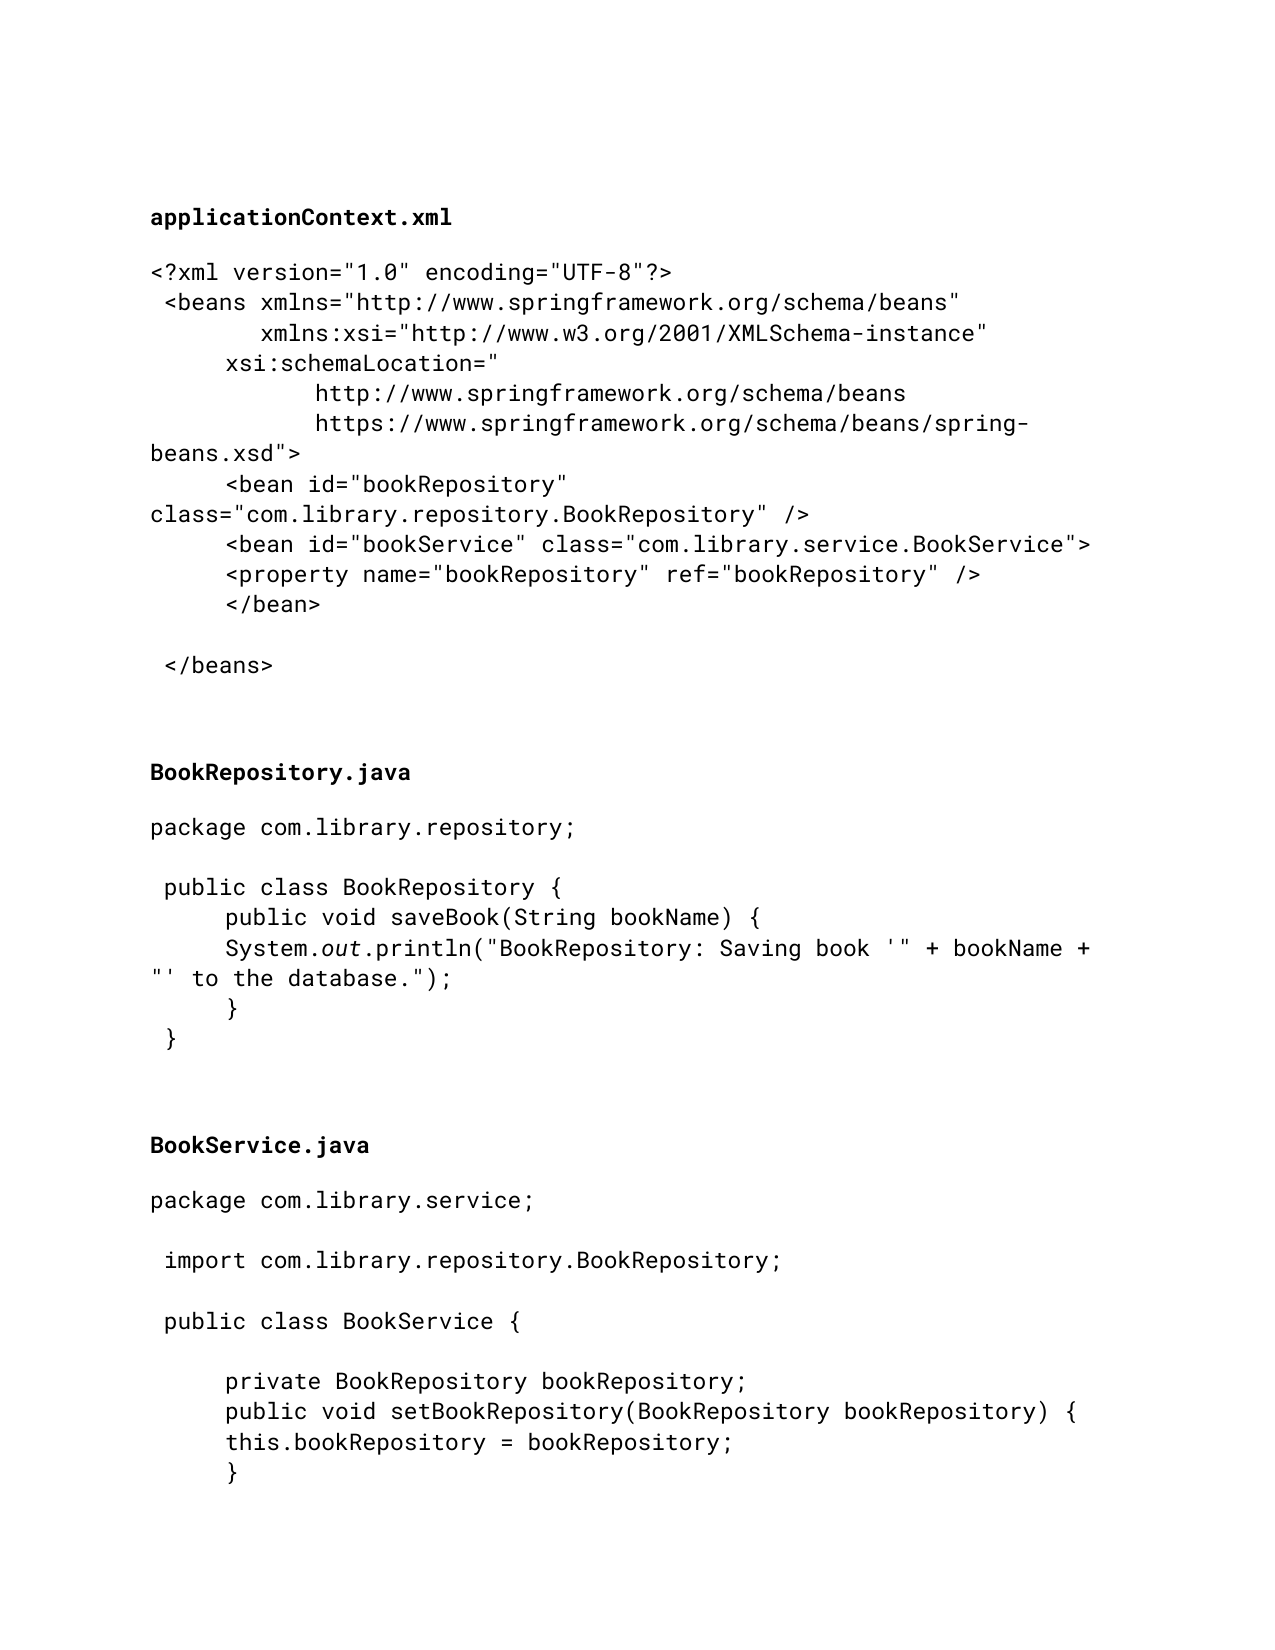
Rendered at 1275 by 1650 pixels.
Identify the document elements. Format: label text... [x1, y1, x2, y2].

text package com.library.repository; public class BookRepository { public void saveBook(String bookName) { System.out.println("BookRepository: Saving book '" + bookName + "' to the database."); } } [150, 811, 1125, 1053]
text BookRepository.java [150, 756, 1125, 786]
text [150, 1184, 1125, 1486]
text <?xml version="1.0" encoding="UTF-8"?> <beans xmlns="http://www.springframework.org/schema/beans" xmlns:xsi="http://www.w3.org/2001/XMLSchema-instance" xsi:schemaLocation=" http://www.springframework.org/schema/beans https://www.springframework.org/schema/beans/spring-beans.xsd"> <bean id="bookRepository" class="com.library.repository.BookRepository" /> <bean id="bookService" class="com.library.service.BookService"> <property name="bookRepository" ref="bookRepository" /> </bean> </beans> [150, 257, 1125, 679]
text BookService.java [150, 1129, 1125, 1159]
text applicationContext.xml [150, 201, 1125, 232]
